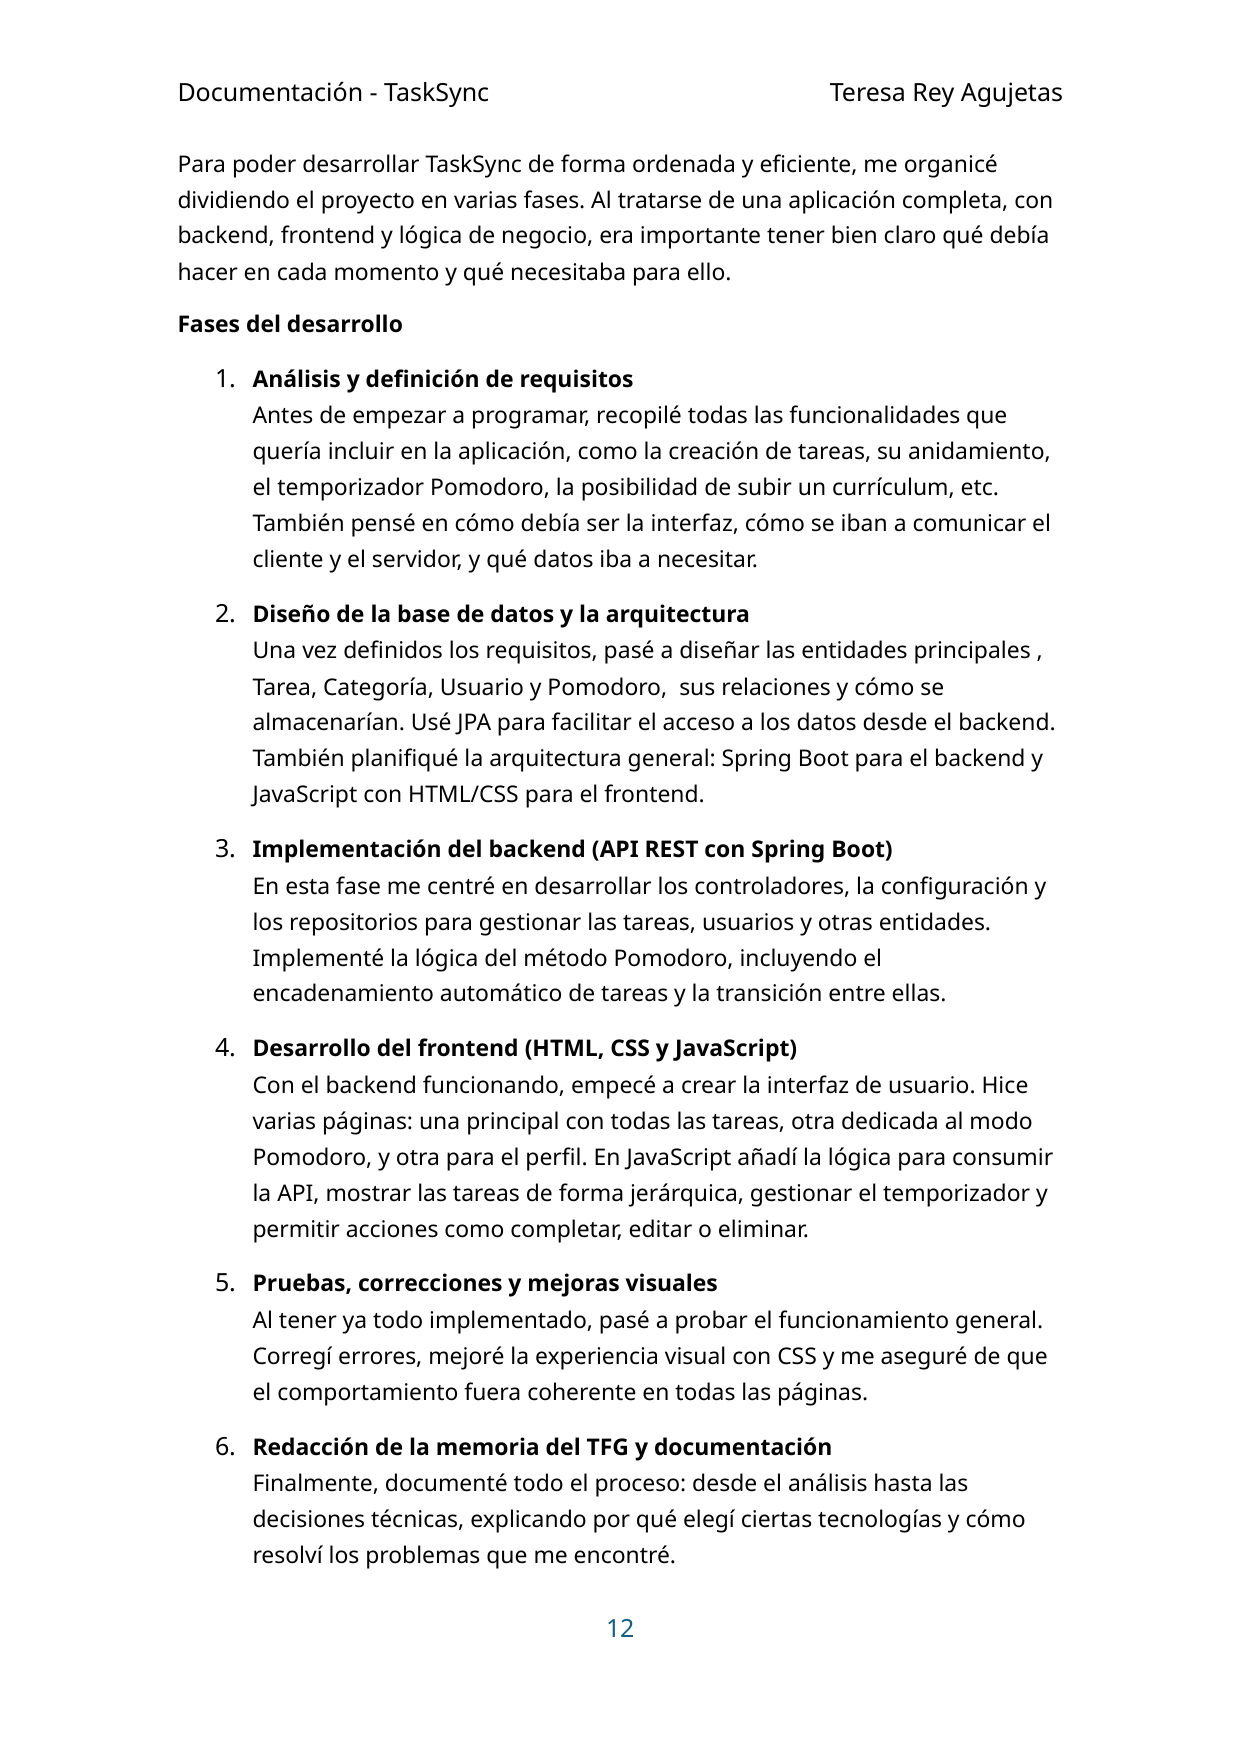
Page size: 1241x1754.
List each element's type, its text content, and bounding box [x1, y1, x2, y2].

text Para poder desarrollar TaskSync de forma ordenada y eficiente, me organicé dividiendo el proyecto en varias fases. Al tratarse de una aplicación completa, con backend, frontend y lógica de negocio, era importante tener bien claro qué debía hacer en cada momento y qué necesitaba para ello. [177, 148, 1063, 287]
list Desarrollo del frontend (HTML, CSS y JavaScript) Con el backend funcionando, empecé a crear la interfaz de usuario. Hice varias páginas: una principal con todas las tareas, otra dedicada al modo Pomodoro, y otra para el perfil. En JavaScript añadí la lógica para consumir la API, mostrar las tareas de forma jerárquica, gestionar el temporizador y permitir acciones como completar, editar o eliminar. [215, 1030, 1063, 1244]
list Diseño de la base de datos y la arquitectura Una vez definidos los requisitos, pasé a diseñar las entidades principales , Tarea, Categoría, Usuario y Pomodoro, sus relaciones y cómo se almacenarían. Usé JPA para facilitar el acceso a los datos desde el backend. También planifiqué la arquitectura general: Spring Boot para el backend y JavaScript con HTML/CSS para el frontend. [215, 596, 1063, 809]
list Análisis y definición de requisitos Antes de empezar a programar, recopilé todas las funcionalidades que quería incluir en la aplicación, como la creación de tareas, su anidamiento, el temporizador Pomodoro, la posibilidad de subir un currículum, etc. También pensé en cómo debía ser la interfaz, cómo se iban a comunicar el cliente y el servidor, y qué datos iba a necesitar. [215, 361, 1063, 574]
list Redacción de la memoria del TFG y documentación Finalmente, documenté todo el proceso: desde el análisis hasta las decisiones técnicas, explicando por qué elegí ciertas tecnologías y cómo resolví los problemas que me encontré. [215, 1428, 1063, 1570]
list Implementación del backend (API REST con Spring Boot) En esta fase me centré en desarrollar los controladores, la configuración y los repositorios para gestionar las tareas, usuarios y otras entidades. Implementé la lógica del método Pomodoro, incluyendo el encadenamiento automático de tareas y la transición entre ellas. [215, 831, 1063, 1009]
text Fases del desarrollo [177, 308, 1063, 339]
list Pruebas, correcciones y mejoras visuales Al tener ya todo implementado, pasé a probar el funcionamiento general. Corregí errores, mejoré la experiencia visual con CSS y me aseguré de que el comportamiento fuera coherente en todas las páginas. [215, 1265, 1063, 1407]
